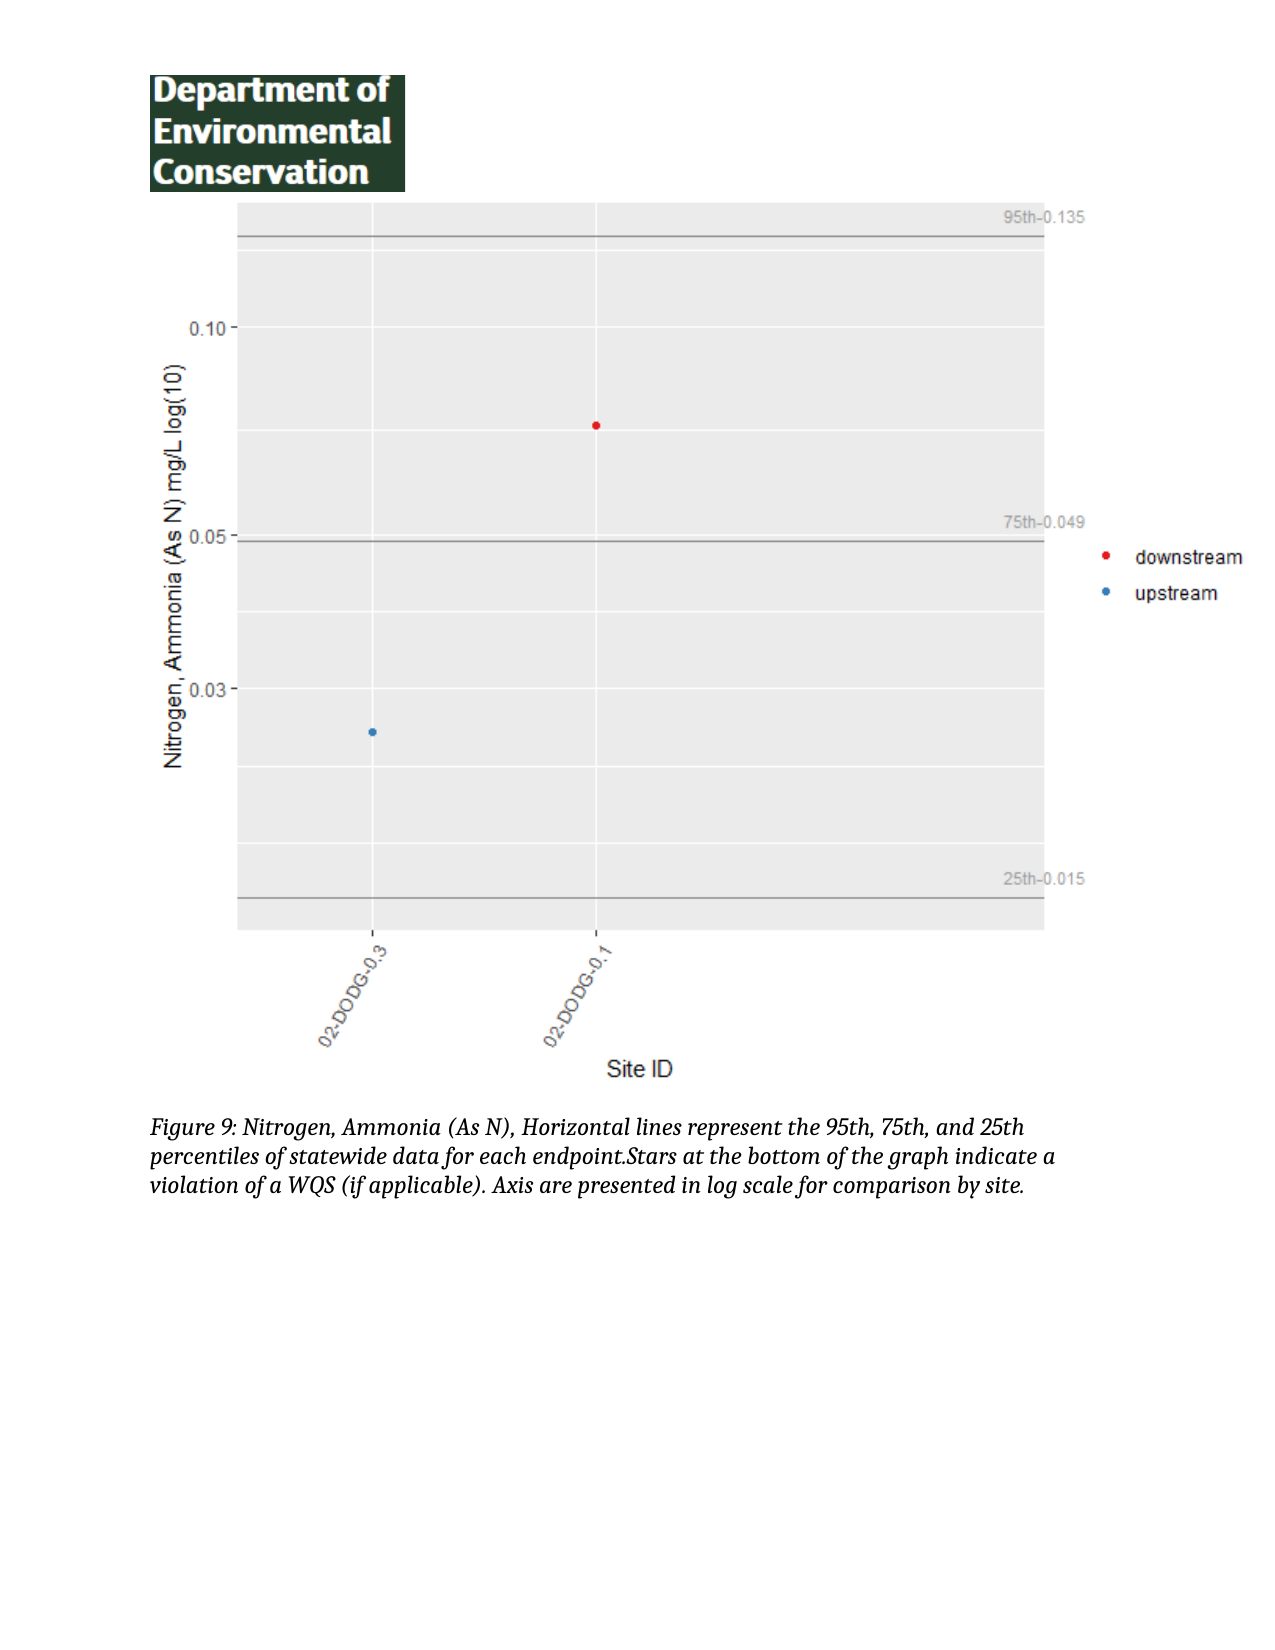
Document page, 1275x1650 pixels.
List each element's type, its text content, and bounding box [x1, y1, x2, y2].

text Figure : Nitrogen, Ammonia (As N), Horizontal lines represent the 95th, 75th, and 25th percentiles of statewide data for each endpoint.Stars at the bottom of the graph indicate a violation of a WQS (if applicable). Axis are presented in log scale for comparison by site. [150, 1113, 1125, 1199]
picture [150, 75, 1275, 1093]
